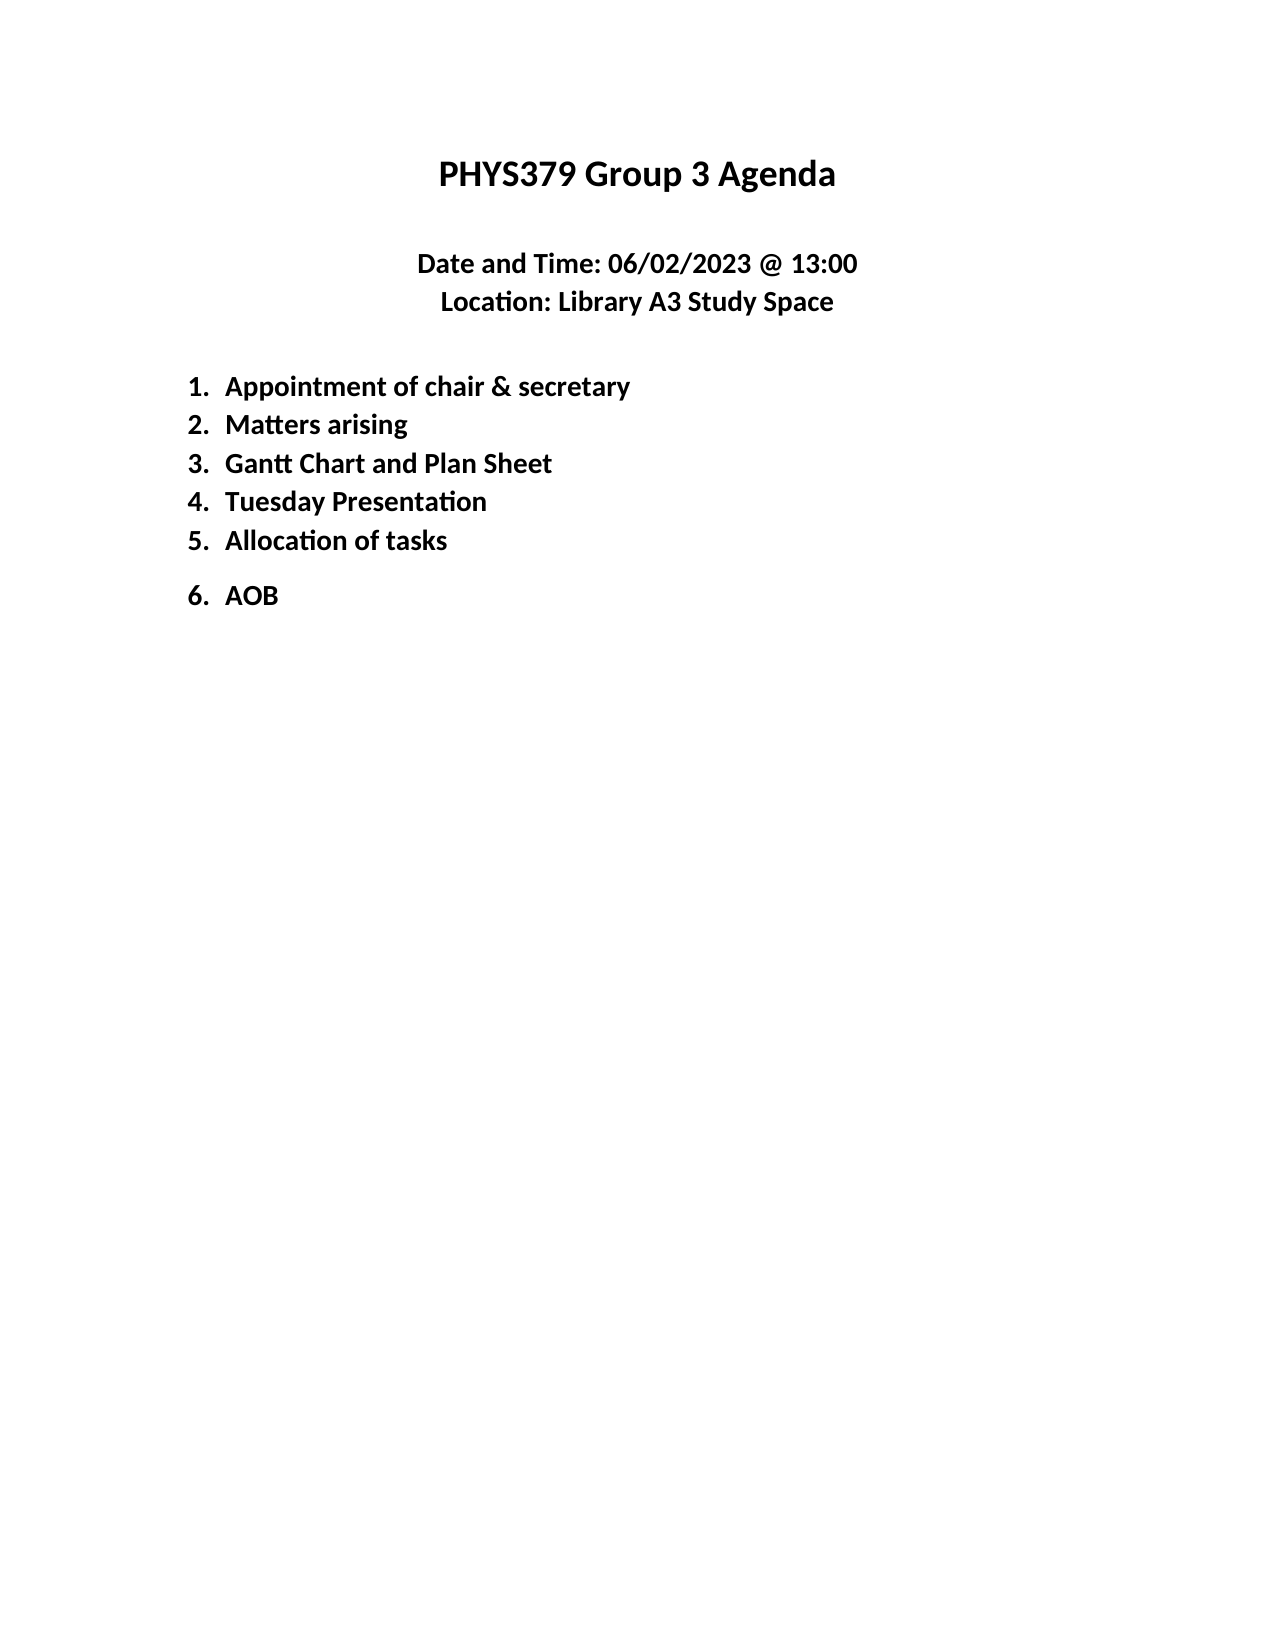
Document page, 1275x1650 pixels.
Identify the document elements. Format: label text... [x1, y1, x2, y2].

list Tuesday Presentation [187, 483, 1125, 519]
text Date and Time: 06/02/2023 @ 13:00 Location: Library A3 Study Space [150, 245, 1125, 349]
list Gantt Chart and Plan Sheet [187, 445, 1125, 481]
list AOB [187, 577, 1125, 612]
list Appointment of chair & secretary [187, 368, 1125, 404]
text PHYS379 Group 3 Agenda [150, 150, 1125, 226]
list Matters arising [187, 406, 1125, 442]
list Allocation of tasks [187, 522, 1125, 557]
